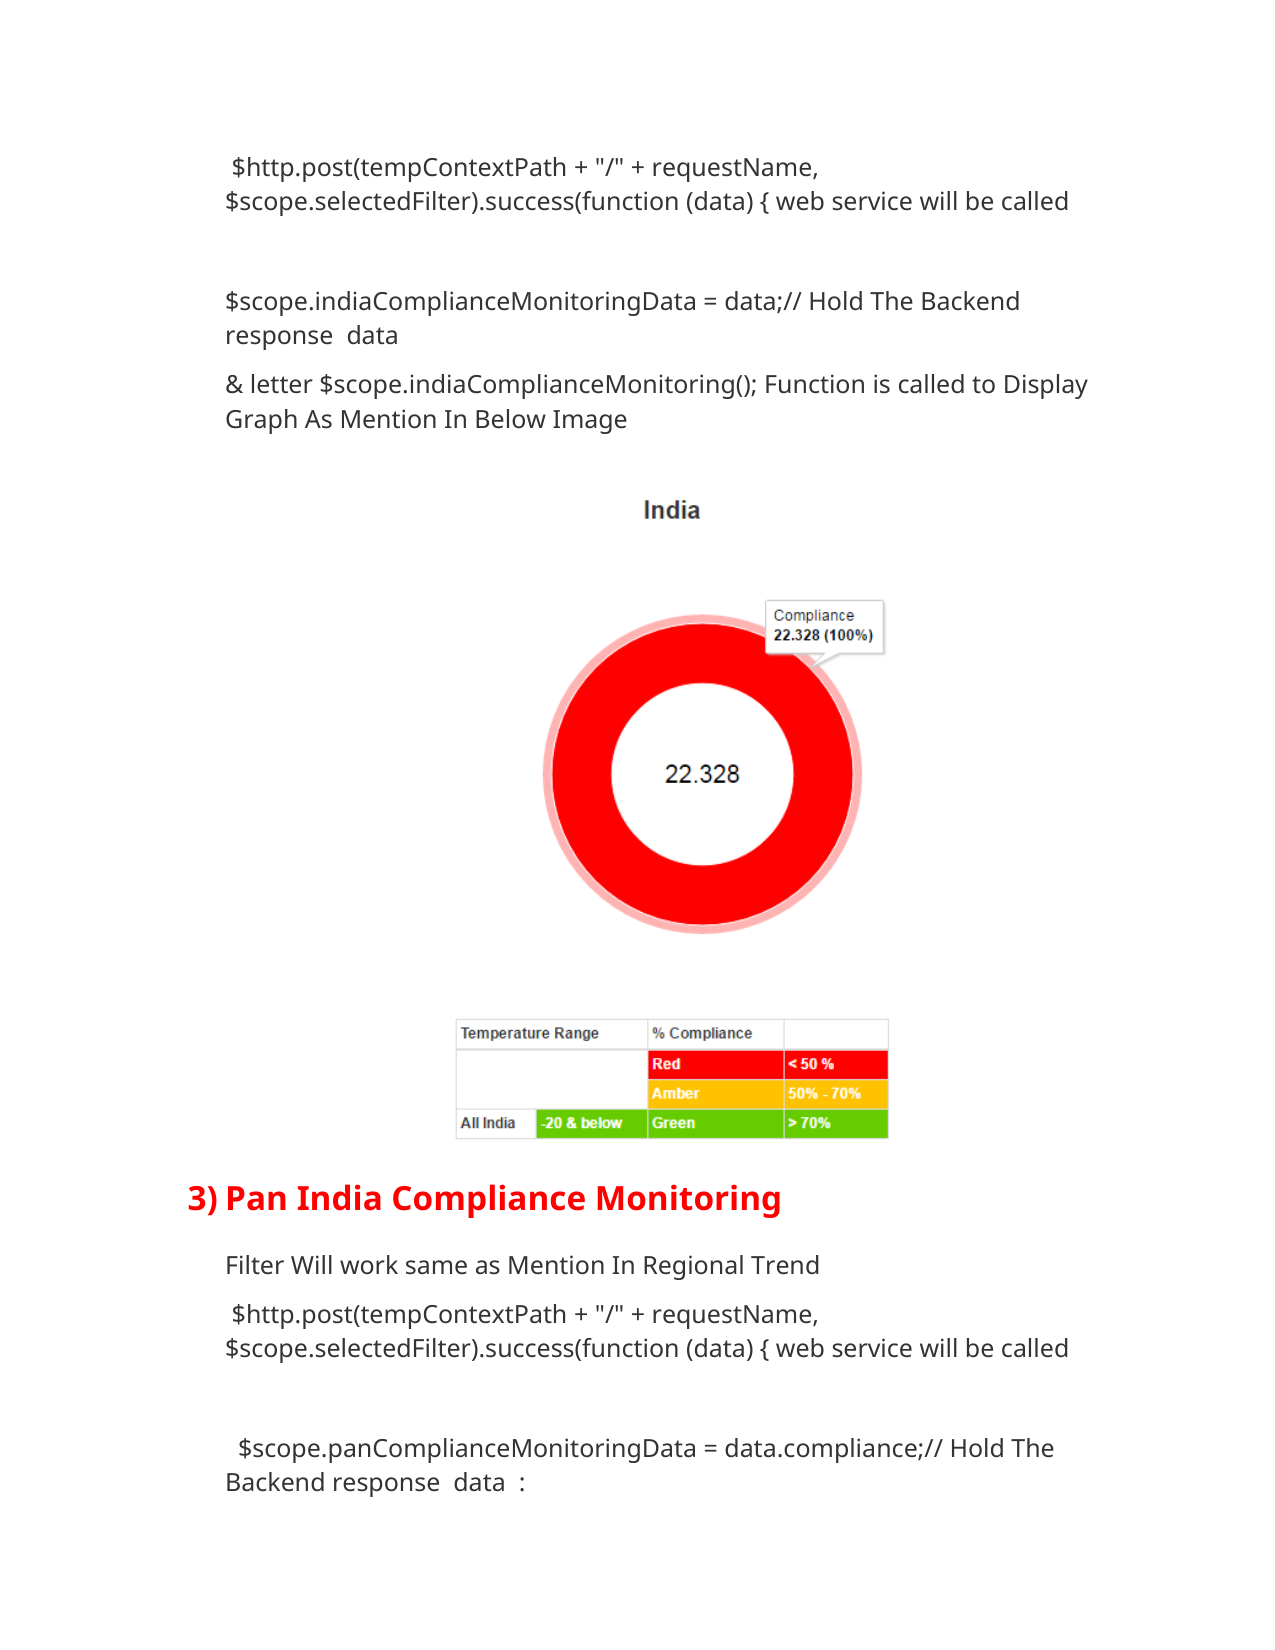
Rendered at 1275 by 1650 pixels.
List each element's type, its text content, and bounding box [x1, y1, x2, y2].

subtitle $http.post(tempContextPath + "/" + requestName, $scope.selectedFilter).success(function (data) { web service will be called [225, 1297, 1125, 1365]
subtitle $scope.indiaComplianceMonitoringData = data;// Hold The Backend response data [225, 283, 1125, 352]
list Pan India Compliance Monitoring [187, 1174, 1125, 1220]
picture [225, 451, 1200, 1159]
subtitle $scope.panComplianceMonitoringData = data.compliance;// Hold The Backend response data : [225, 1430, 1125, 1498]
subtitle & letter $scope.indiaComplianceMonitoring(); Function is called to Display Graph As Mention In Below Image [225, 367, 1125, 435]
subtitle $http.post(tempContextPath + "/" + requestName, $scope.selectedFilter).success(function (data) { web service will be called [225, 150, 1125, 218]
subtitle Filter Will work same as Mention In Regional Trend [225, 1247, 1125, 1281]
